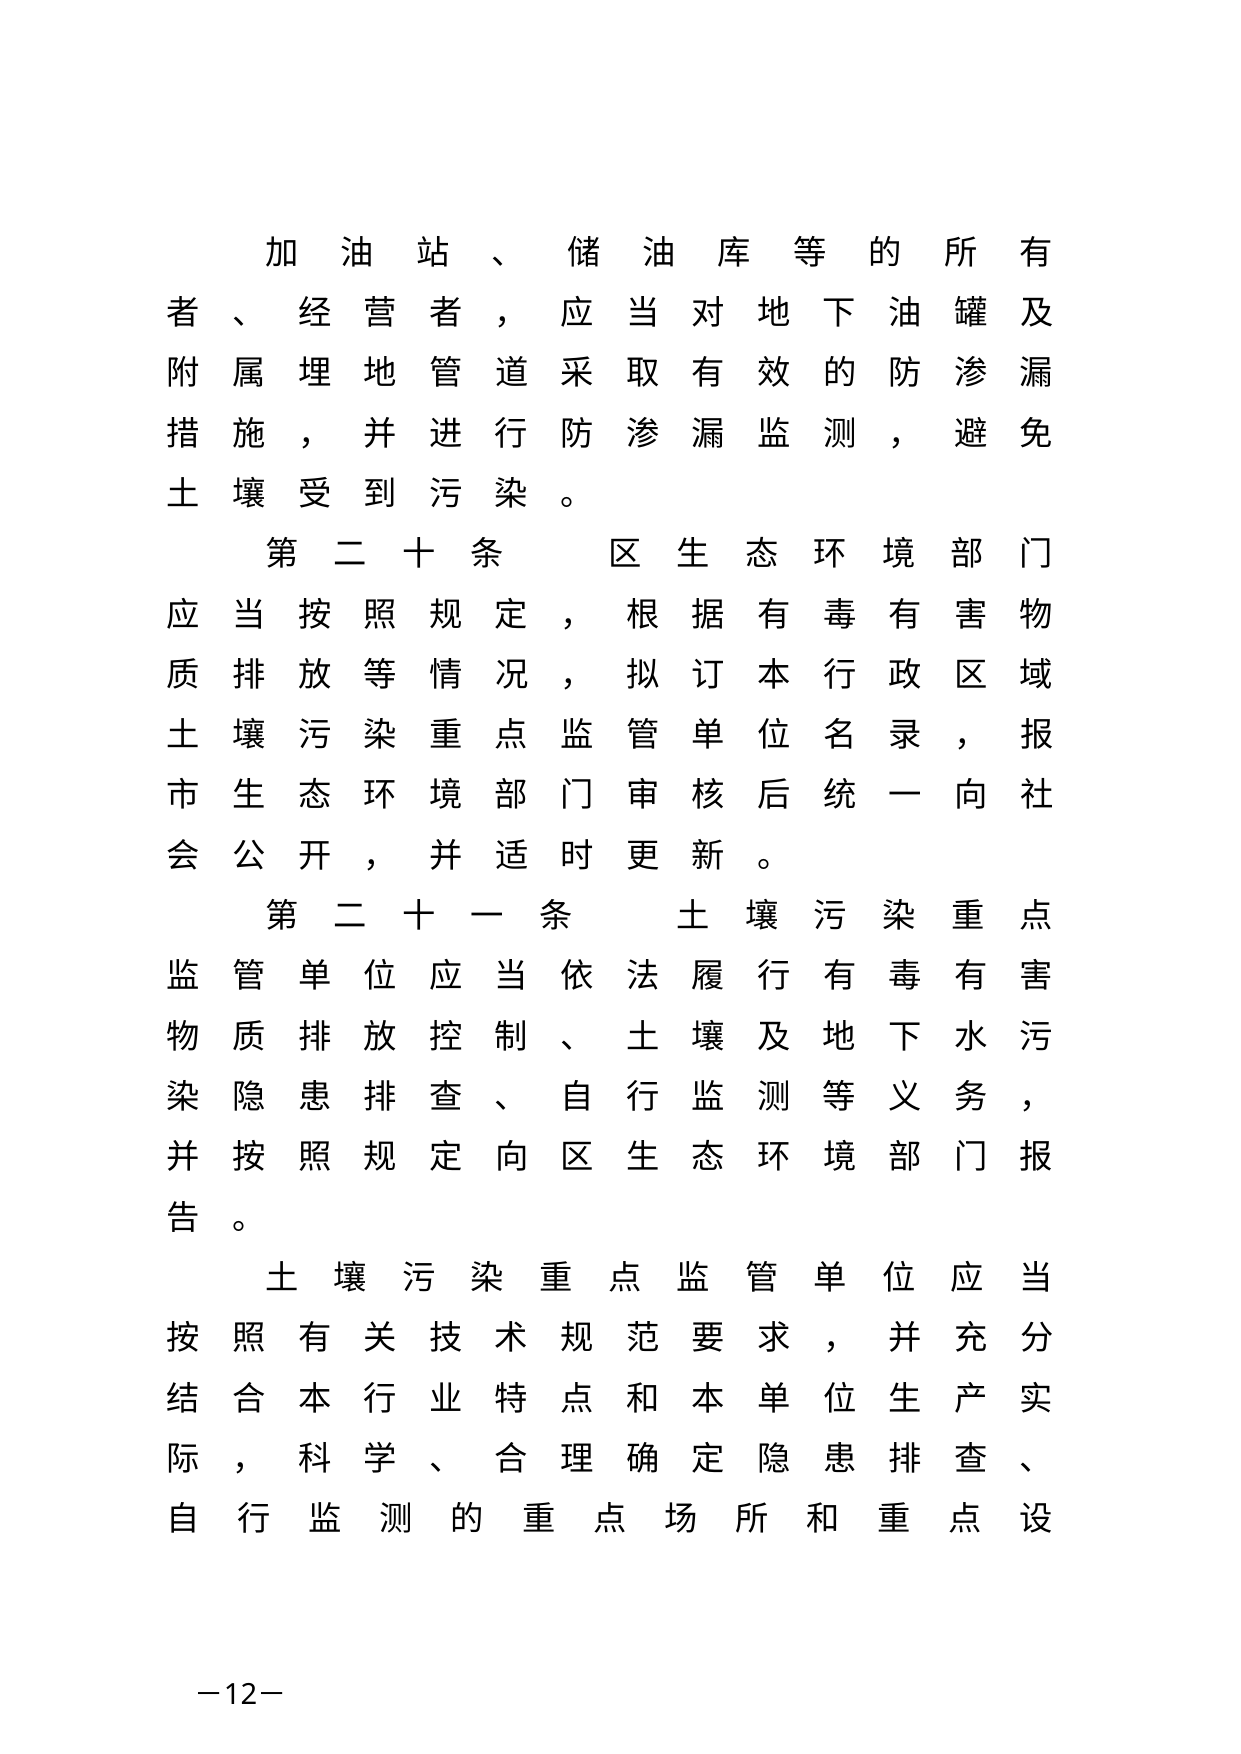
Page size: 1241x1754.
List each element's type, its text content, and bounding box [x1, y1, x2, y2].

text 第二十一条 土壤污染重点监管单位应当依法履行有毒有害物质排放控制、土壤及地下水污染隐患排查、自行监测等义务，并按照规定向区生态环境部门报告。 [167, 883, 1085, 1245]
text 第二十条 区生态环境部门应当按照规定，根据有毒有害物质排放等情况，拟订本行政区域土壤污染重点监管单位名录，报市生态环境部门审核后统一向社会公开，并适时更新。 [167, 521, 1085, 883]
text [167, 1245, 1085, 1546]
text 加油站、储油库等的所有者、经营者，应当对地下油罐及附属埋地管道采取有效的防渗漏措施，并进行防渗漏监测，避免土壤受到污染。 [167, 219, 1085, 521]
